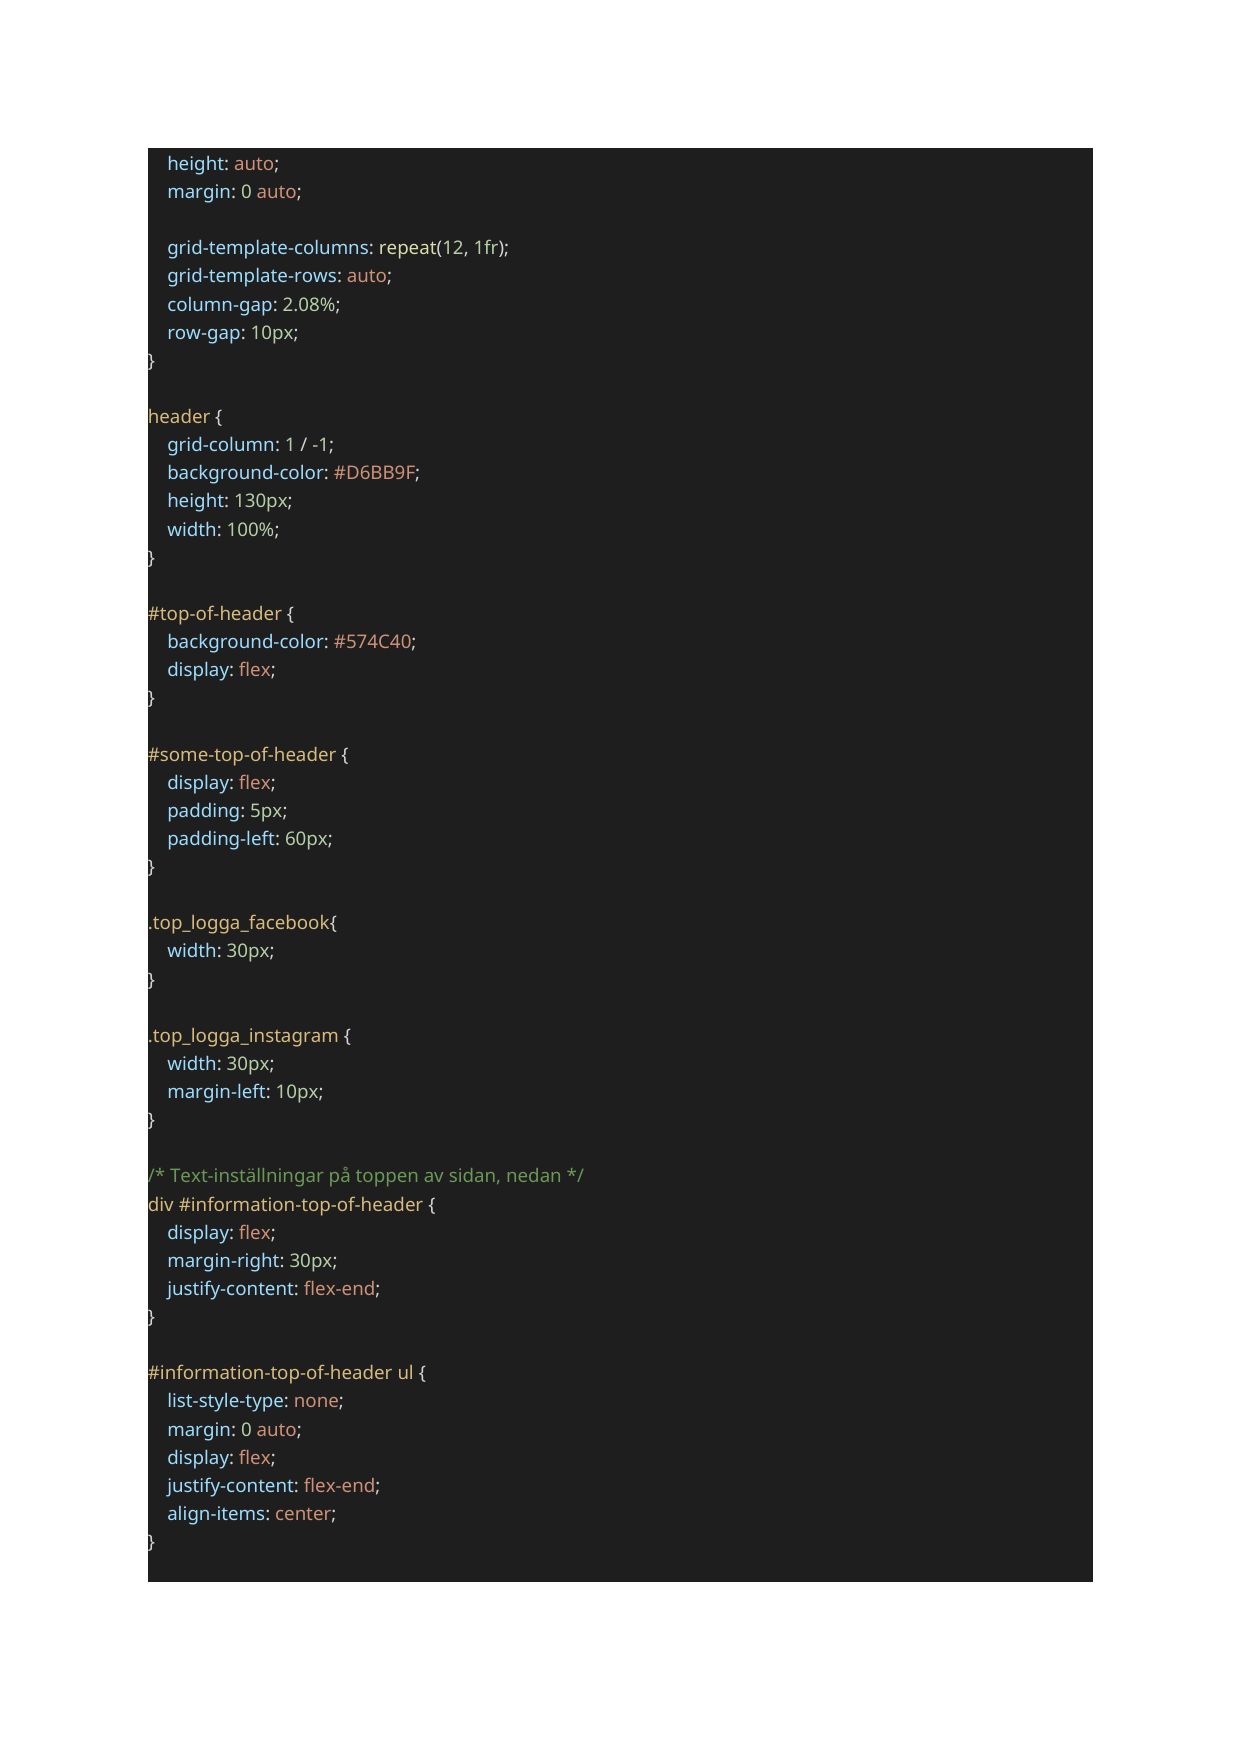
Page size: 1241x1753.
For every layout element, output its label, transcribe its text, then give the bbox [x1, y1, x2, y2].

text header { [148, 401, 1093, 429]
text display: flex; [148, 1441, 1093, 1469]
text display: flex; [148, 654, 1093, 682]
text align-items: center; [148, 1498, 1093, 1526]
text } [148, 851, 1093, 879]
text margin: 0 auto; [148, 176, 1093, 204]
text background-color: #574C40; [148, 626, 1093, 654]
text display: flex; [148, 766, 1093, 794]
text margin-left: 10px; [148, 1076, 1093, 1104]
text justify-content: flex-end; [148, 1469, 1093, 1498]
text padding: 5px; [148, 794, 1093, 823]
text grid-template-columns: repeat(12, 1fr); [148, 232, 1093, 260]
text height: auto; [148, 148, 1093, 176]
text margin-right: 30px; [148, 1244, 1093, 1273]
text .top_logga_facebook{ [148, 907, 1093, 935]
text padding-left: 60px; [148, 823, 1093, 851]
text /* Text-inställningar på toppen av sidan, nedan */ [148, 1160, 1093, 1188]
text } [148, 344, 1093, 373]
text row-gap: 10px; [148, 316, 1093, 344]
text column-gap: 2.08%; [148, 288, 1093, 316]
text grid-template-rows: auto; [148, 260, 1093, 288]
text div #information-top-of-header { [148, 1188, 1093, 1216]
text .top_logga_instagram { [148, 1019, 1093, 1048]
text } [148, 963, 1093, 991]
text #information-top-of-header ul { [148, 1357, 1093, 1385]
text margin: 0 auto; [148, 1413, 1093, 1441]
text } [148, 1104, 1093, 1132]
text } [148, 1526, 1093, 1554]
text background-color: #D6BB9F; [148, 457, 1093, 485]
text #some-top-of-header { [148, 738, 1093, 766]
text grid-column: 1 / -1; [148, 429, 1093, 457]
text display: flex; [148, 1216, 1093, 1244]
text width: 30px; [148, 935, 1093, 963]
text } [148, 682, 1093, 710]
text height: 130px; [148, 485, 1093, 513]
text width: 100%; [148, 513, 1093, 541]
text justify-content: flex-end; [148, 1273, 1093, 1301]
text width: 30px; [148, 1048, 1093, 1076]
text list-style-type: none; [148, 1385, 1093, 1413]
text } [148, 541, 1093, 569]
text #top-of-header { [148, 598, 1093, 626]
text } [148, 1301, 1093, 1329]
